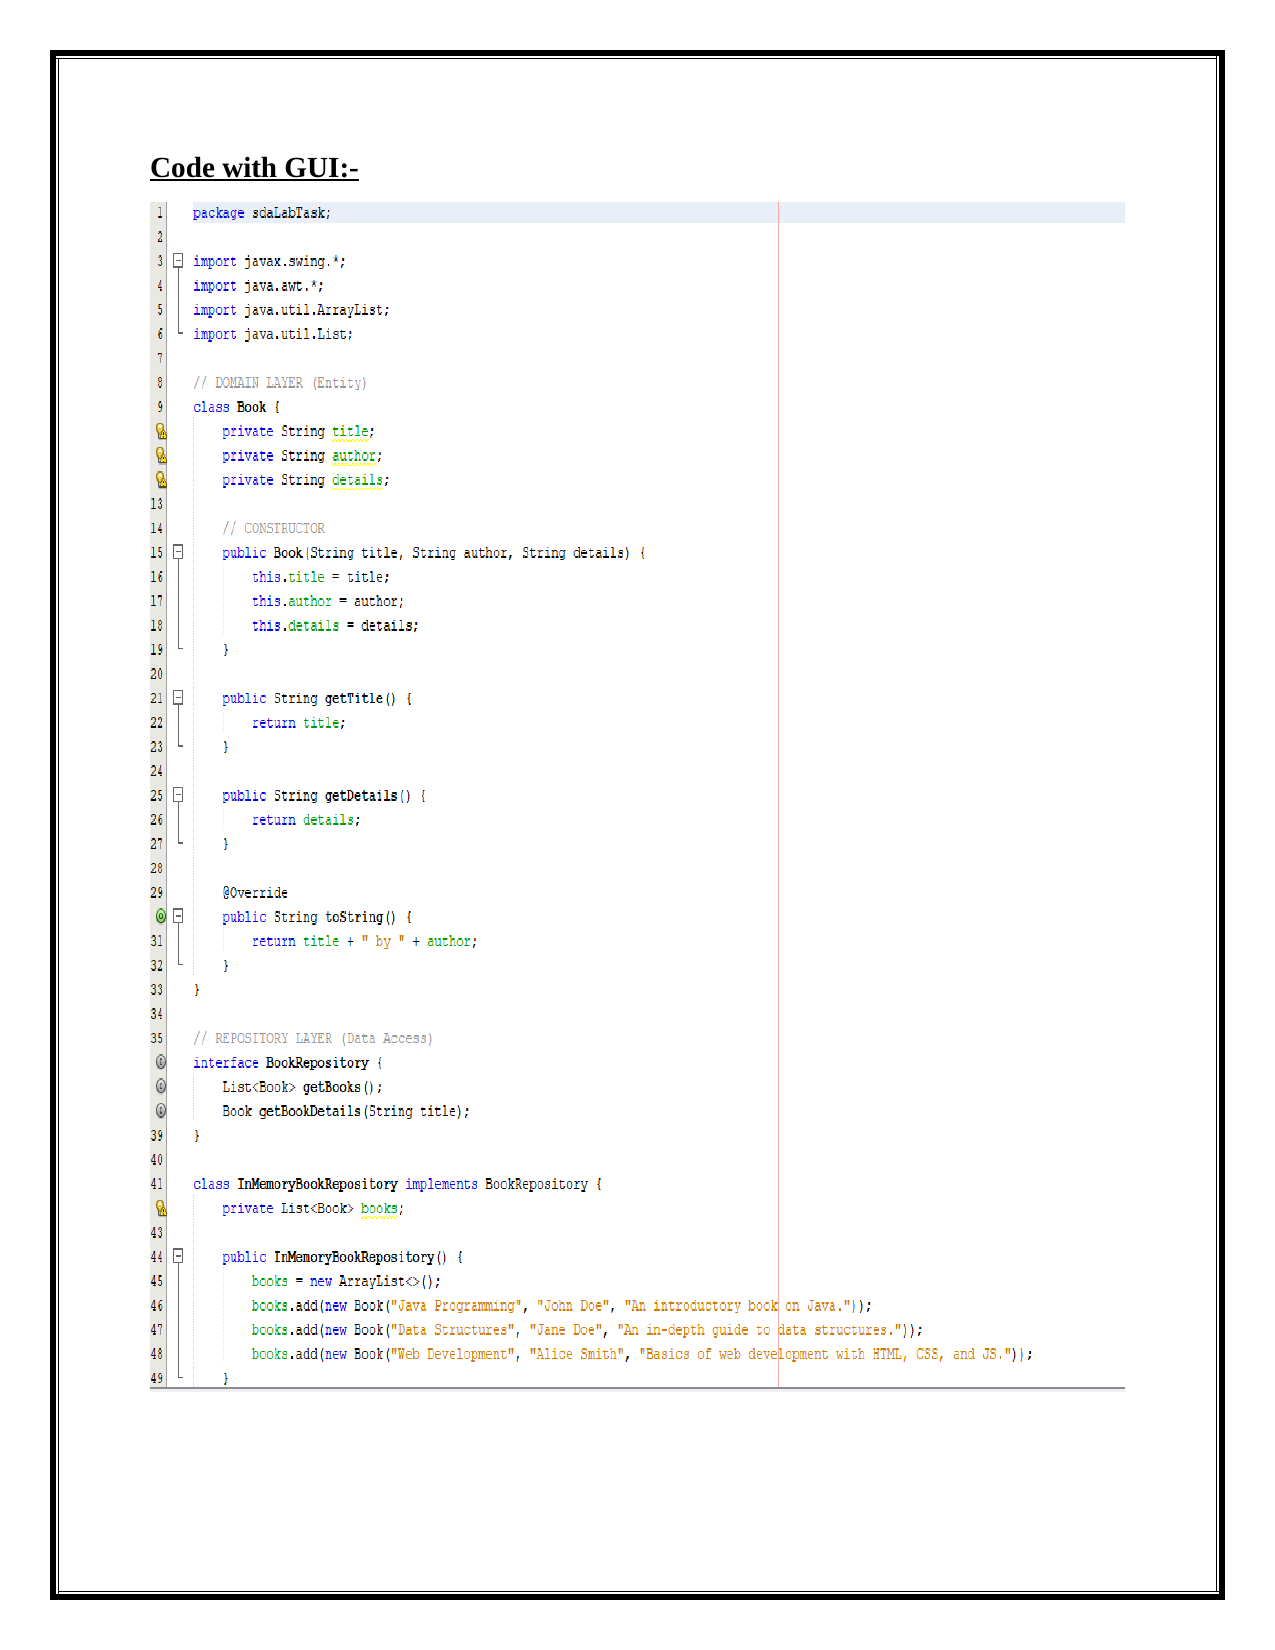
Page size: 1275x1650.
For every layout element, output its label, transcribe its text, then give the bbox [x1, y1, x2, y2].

picture [150, 202, 1125, 1392]
text Code with GUI:- [150, 150, 1125, 183]
